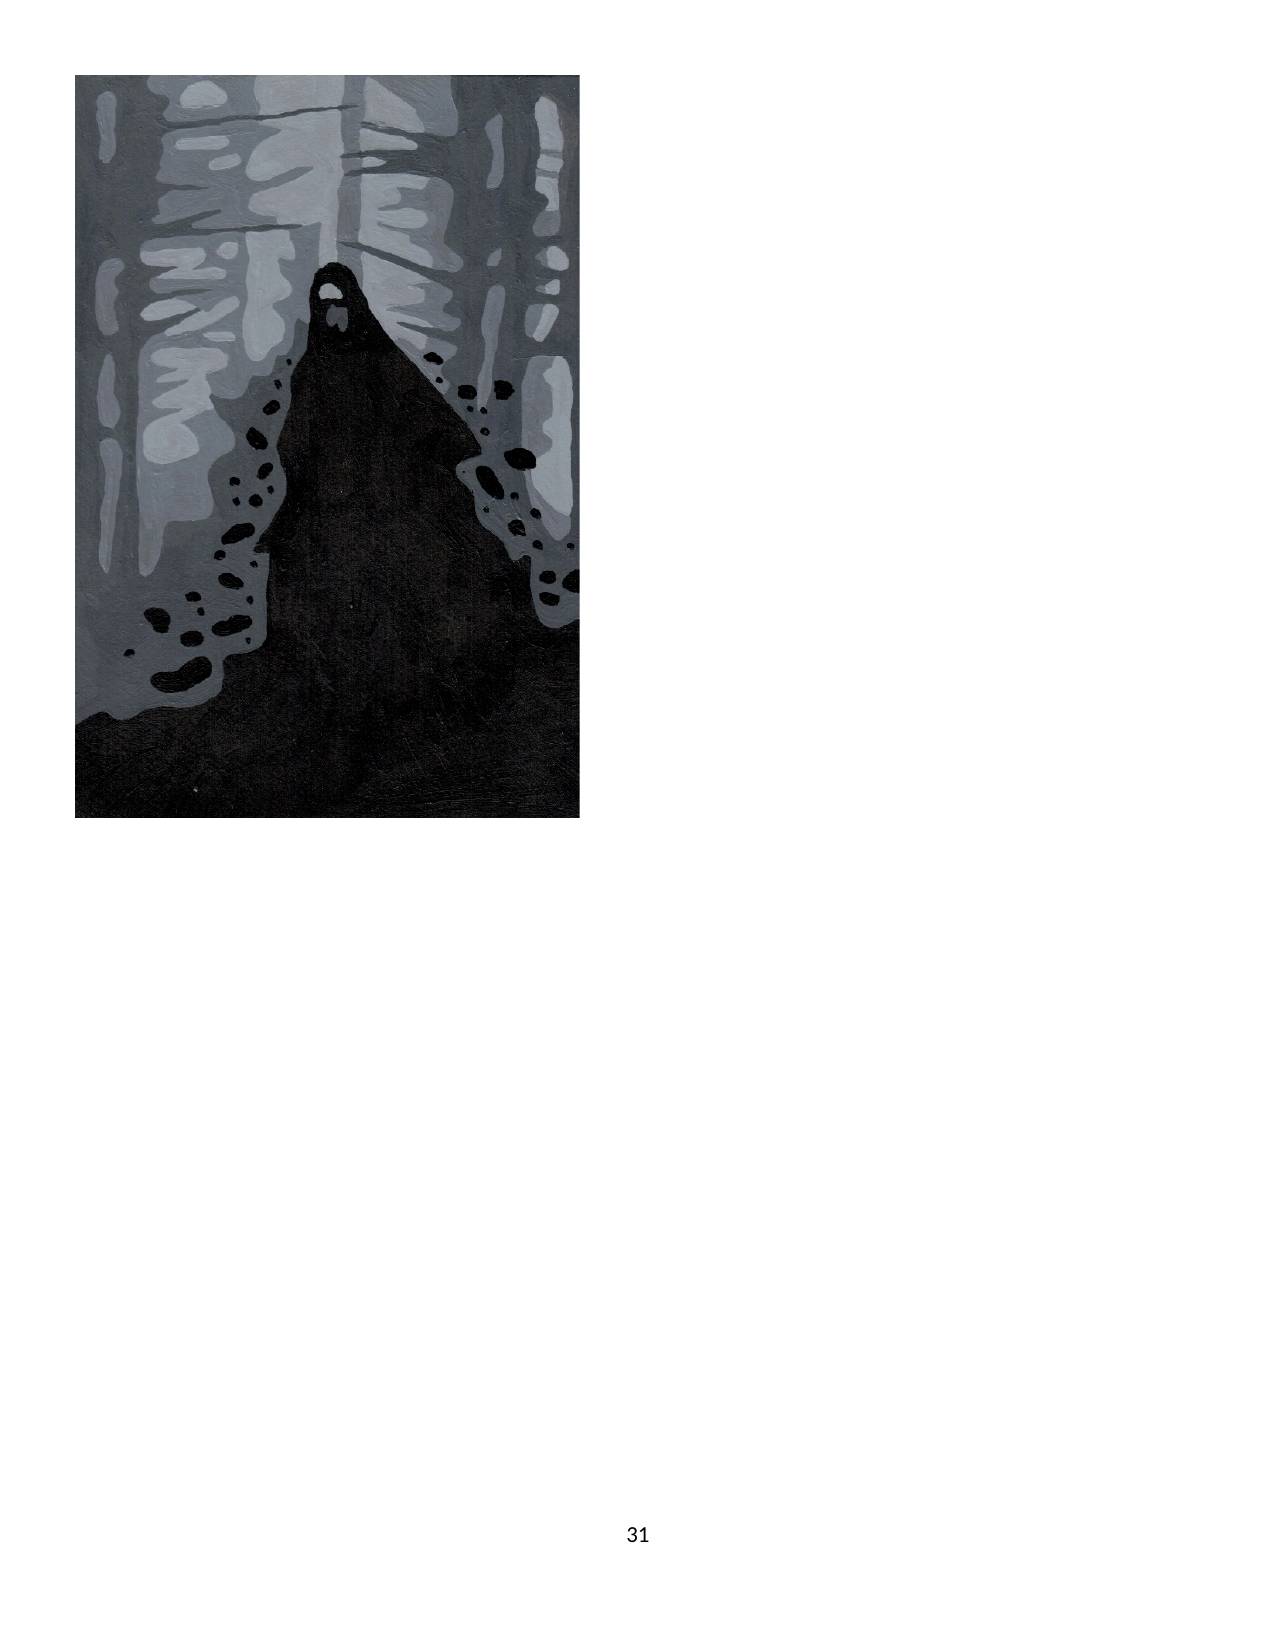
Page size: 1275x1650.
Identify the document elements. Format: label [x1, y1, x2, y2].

picture [75, 75, 580, 818]
